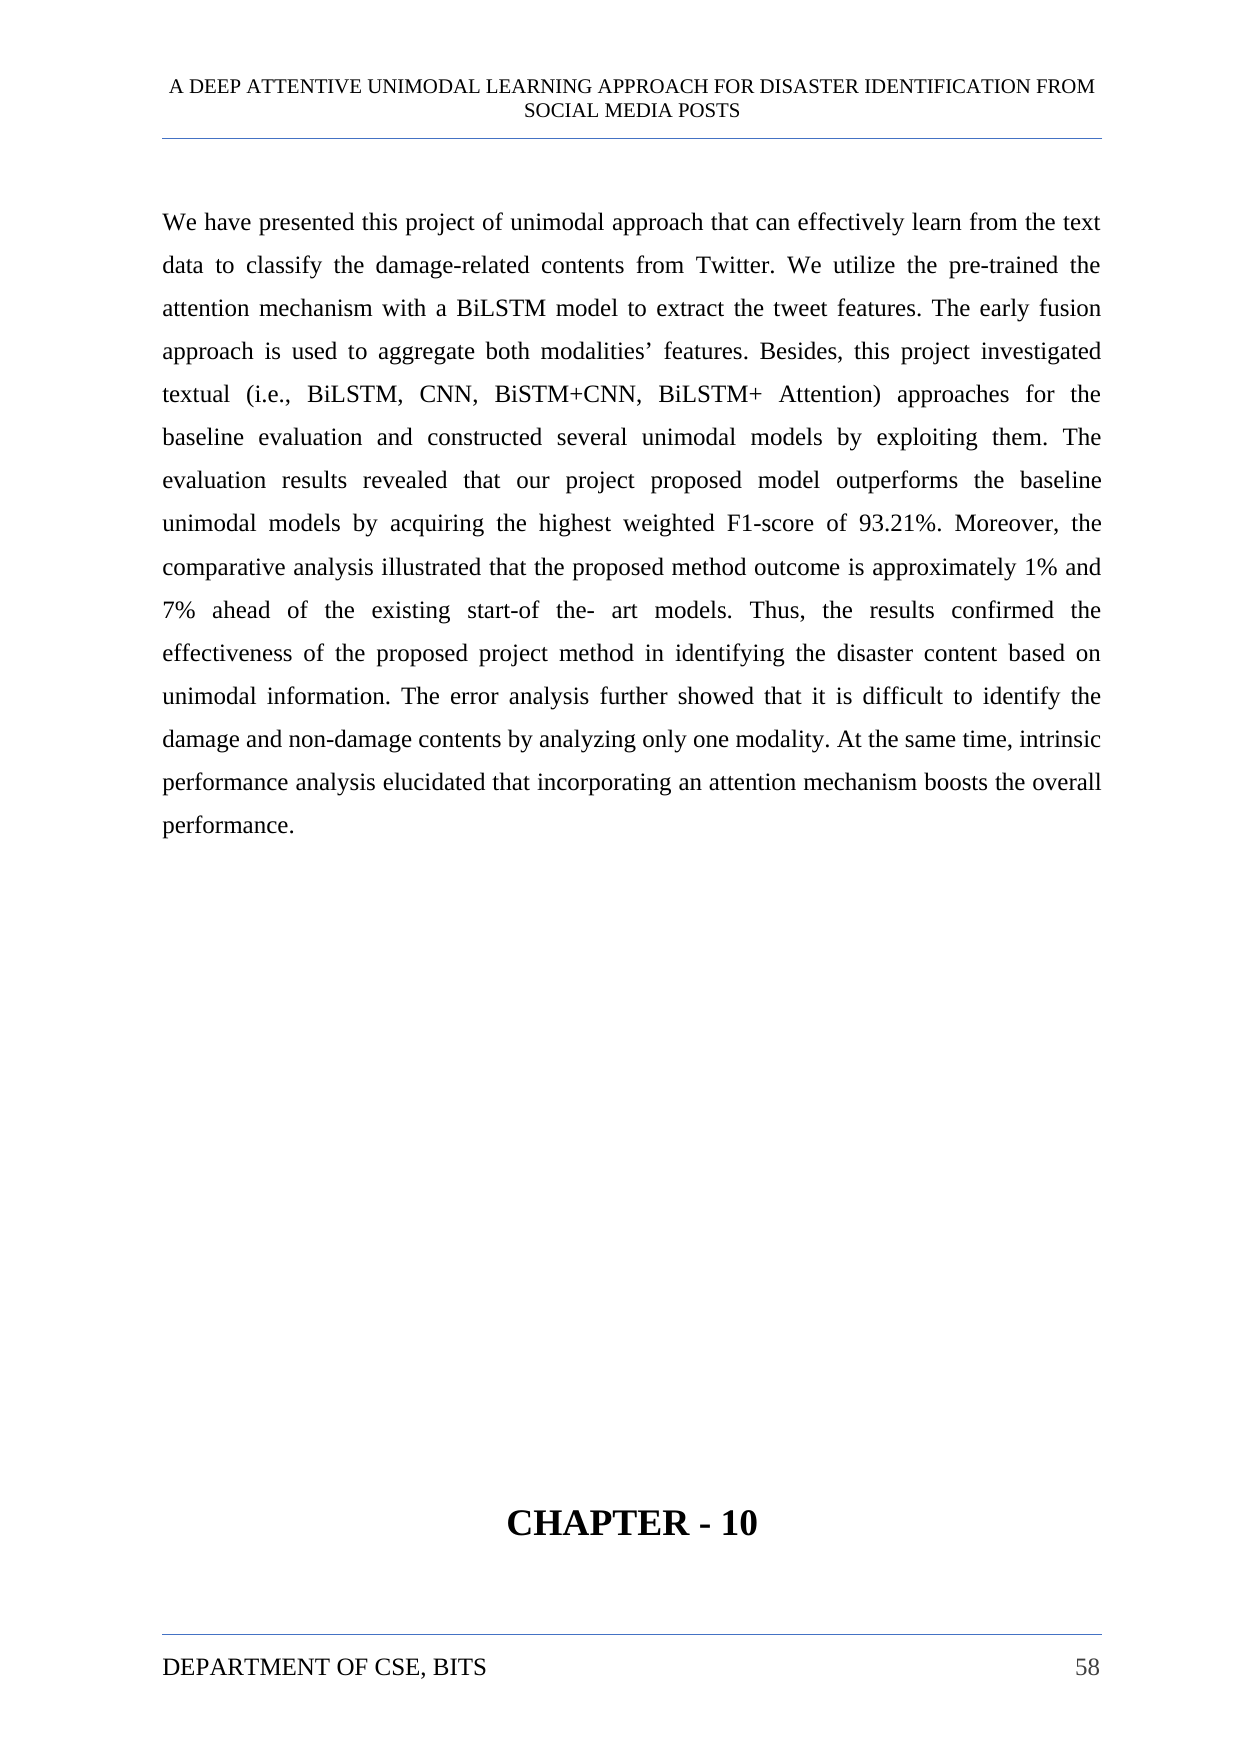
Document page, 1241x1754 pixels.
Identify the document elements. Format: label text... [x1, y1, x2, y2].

text CHAPTER - 10 [162, 1500, 1102, 1543]
text We have presented this project of unimodal approach that can effectively learn from the text data to classify the damage-related contents from Twitter. We utilize the pre-trained the attention mechanism with a BiLSTM model to extract the tweet features. The early fusion approach is used to aggregate both modalities’ features. Besides, this project investigated textual (i.e., BiLSTM, CNN, BiSTM+CNN, BiLSTM+ Attention) approaches for the baseline evaluation and constructed several unimodal models by exploiting them. The evaluation results revealed that our project proposed model outperforms the baseline unimodal models by acquiring the highest weighted F1-score of 93.21%. Moreover, the comparative analysis illustrated that the proposed method outcome is approximately 1% and 7% ahead of the existing start-of the- art models. Thus, the results confirmed the effectiveness of the proposed project method in identifying the disaster content based on unimodal information. The error analysis further showed that it is difficult to identify the damage and non-damage contents by analyzing only one modality. At the same time, intrinsic performance analysis elucidated that incorporating an attention mechanism boosts the overall performance. [162, 207, 1102, 839]
